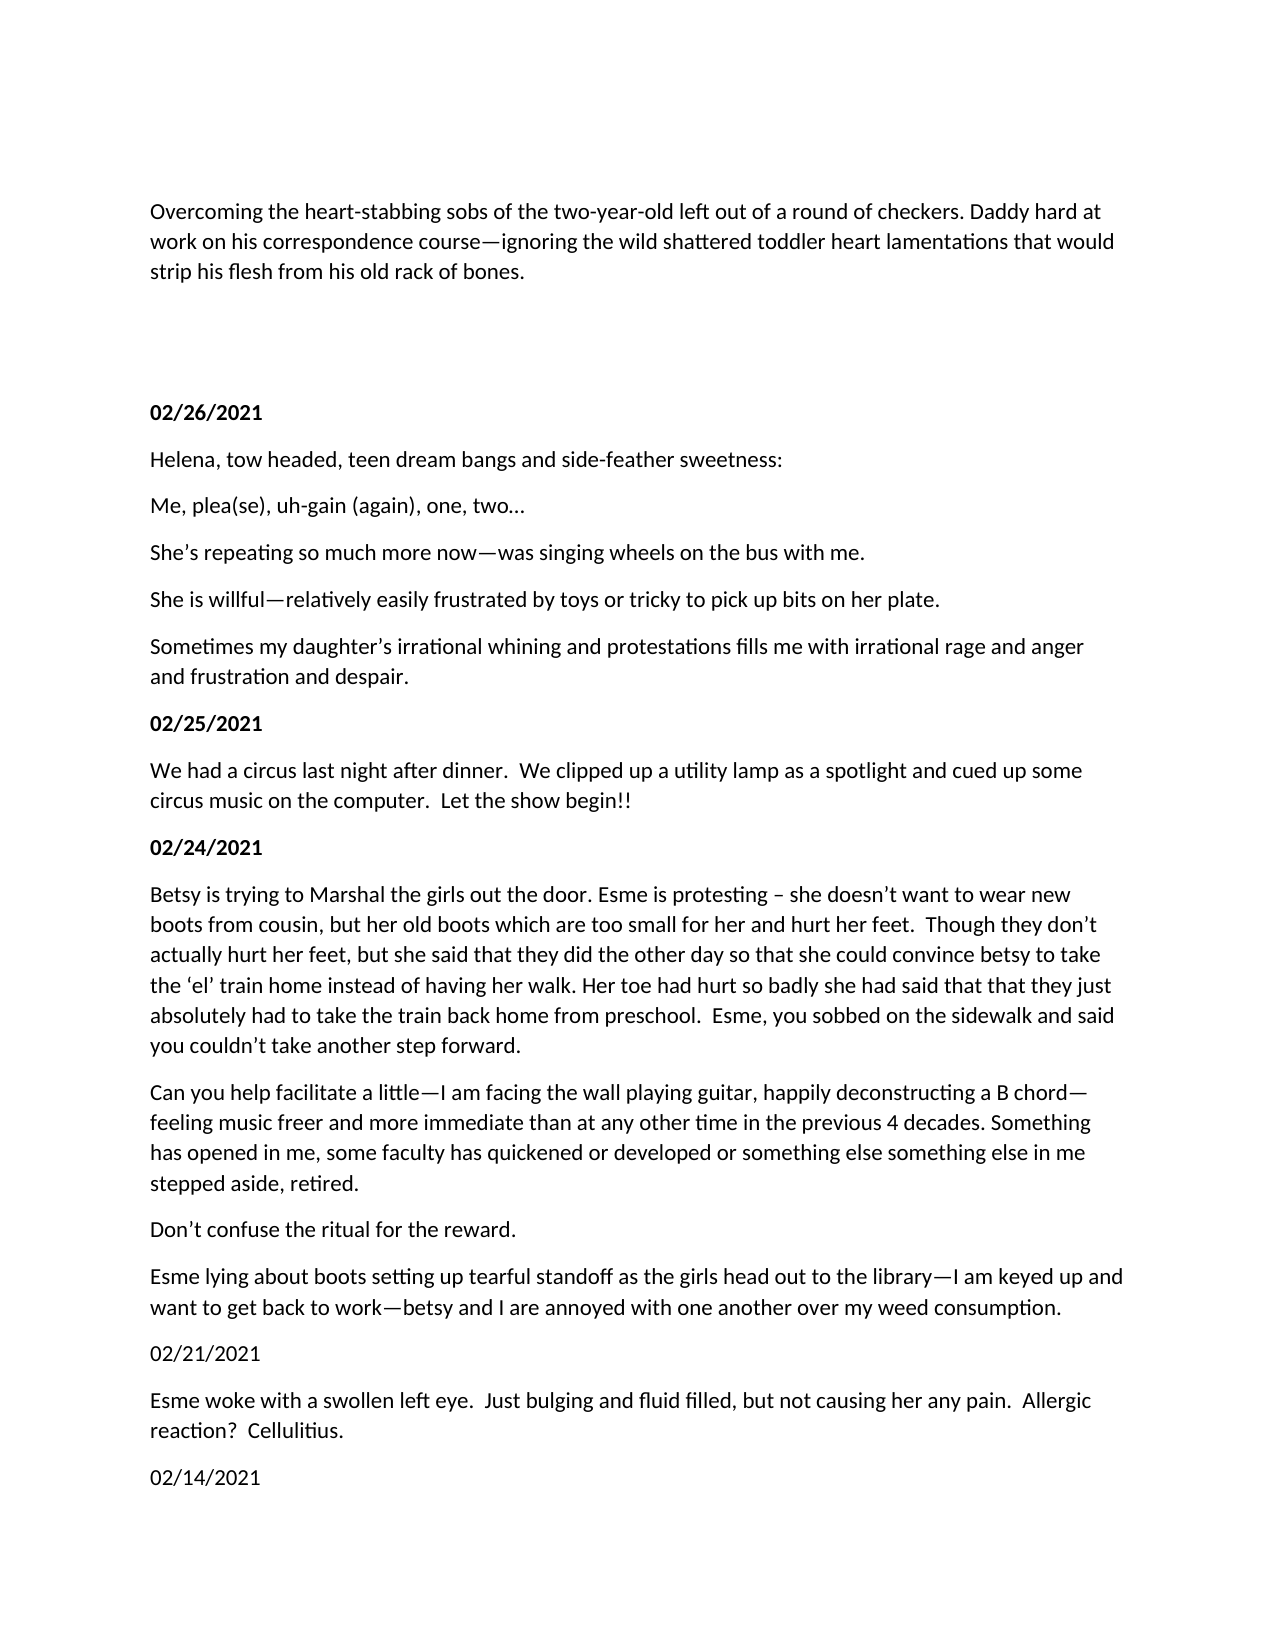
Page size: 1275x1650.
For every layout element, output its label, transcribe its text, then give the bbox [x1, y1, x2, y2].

text Me, plea(se), uh-gain (again), one, two… [150, 492, 1125, 520]
text 02/14/2021 [150, 1463, 1125, 1492]
text She’s repeating so much more now—was singing wheels on the bus with me. [150, 538, 1125, 567]
text Betsy is trying to Marshal the girls out the door. Esme is protesting – she doesn’t want to wear new boots from cousin, but her old boots which are too small for her and hurt her feet. Though they don’t actually hurt her feet, but she said that they did the other day so that she could convince betsy to take the ‘el’ train home instead of having her walk. Her toe had hurt so badly she had said that that they just absolutely had to take the train back home from preschool. Esme, you sobbed on the sidewalk and said you couldn’t take another step forward. [150, 880, 1125, 1059]
text 02/25/2021 [150, 709, 1125, 737]
text 02/21/2021 [150, 1339, 1125, 1368]
text 02/26/2021 [150, 398, 1125, 426]
text She is willful—relatively easily frustrated by toys or tricky to pick up bits on her plate. [150, 585, 1125, 613]
text Esme woke with a swollen left eye. Just bulging and fluid filled, but not causing her any pain. Allergic reaction? Cellulitius. [150, 1386, 1125, 1445]
text Helena, tow headed, teen dream bangs and side-feather sweetness: [150, 445, 1125, 473]
text 02/24/2021 [150, 833, 1125, 861]
text Don’t confuse the ritual for the reward. [150, 1216, 1125, 1244]
text Sometimes my daughter’s irrational whining and protestations fills me with irrational rage and anger and frustration and despair. [150, 632, 1125, 691]
text We had a circus last night after dinner. We clipped up a utility lamp as a spotlight and cued up some circus music on the computer. Let the show begin!! [150, 756, 1125, 814]
